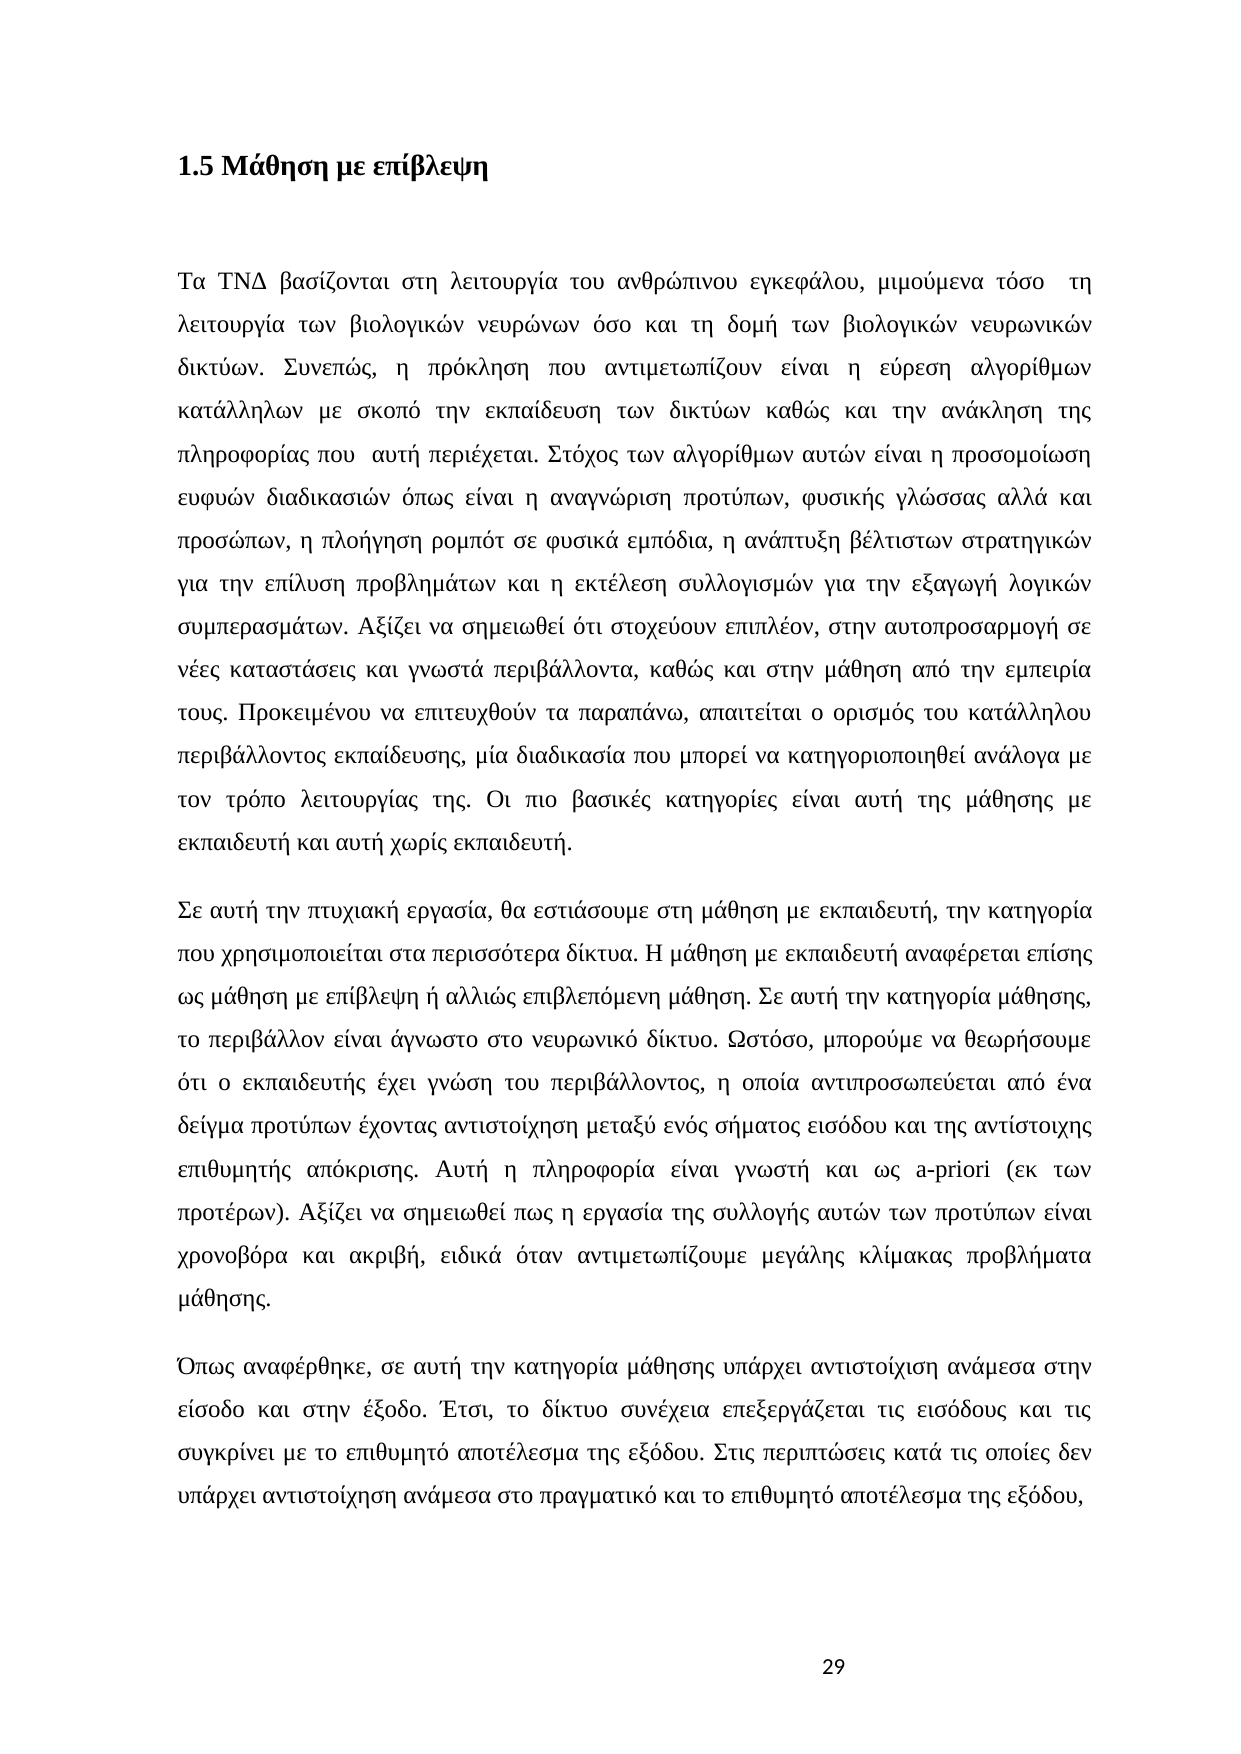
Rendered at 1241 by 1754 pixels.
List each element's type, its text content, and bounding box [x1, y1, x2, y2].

text Όπως αναφέρθηκε, σε αυτή την κατηγορία μάθησης υπάρχει αντιστοίχιση ανάμεσα στην είσοδο και στην έξοδο. Έτσι, το δίκτυο συνέχεια επεξεργάζεται τις εισόδους και τις συγκρίνει με το επιθυμητό αποτέλεσμα της εξόδου. Στις περιπτώσεις κατά τις οποίες δεν υπάρχει αντιστοίχηση ανάμεσα στο πραγματικό και το επιθυμητό αποτέλεσμα της εξόδου, [177, 1351, 1093, 1509]
subtitle 1.5 Μάθηση με επίβλεψη [177, 148, 1093, 181]
text Σε αυτή την πτυχιακή εργασία, θα εστιάσουμε στη μάθηση με εκπαιδευτή, την κατηγορία που χρησιμοποιείται στα περισσότερα δίκτυα. Η μάθηση με εκπαιδευτή αναφέρεται επίσης ως μάθηση με επίβλεψη ή αλλιώς επιβλεπόμενη μάθηση. Σε αυτή την κατηγορία μάθησης, το περιβάλλον είναι άγνωστο στο νευρωνικό δίκτυο. Ωστόσο, μπορούμε να θεωρήσουμε ότι ο εκπαιδευτής έχει γνώση του περιβάλλοντος, η οποία αντιπροσωπεύεται από ένα δείγμα προτύπων έχοντας αντιστοίχηση μεταξύ ενός σήματος εισόδου και της αντίστοιχης επιθυμητής απόκρισης. Αυτή η πληροφορία είναι γνωστή και ως a-priori (εκ των προτέρων). Αξίζει να σημειωθεί πως η εργασία της συλλογής αυτών των προτύπων είναι χρονοβόρα και ακριβή, ειδικά όταν αντιμετωπίζουμε μεγάλης κλίμακας προβλήματα μάθησης. [177, 895, 1093, 1312]
